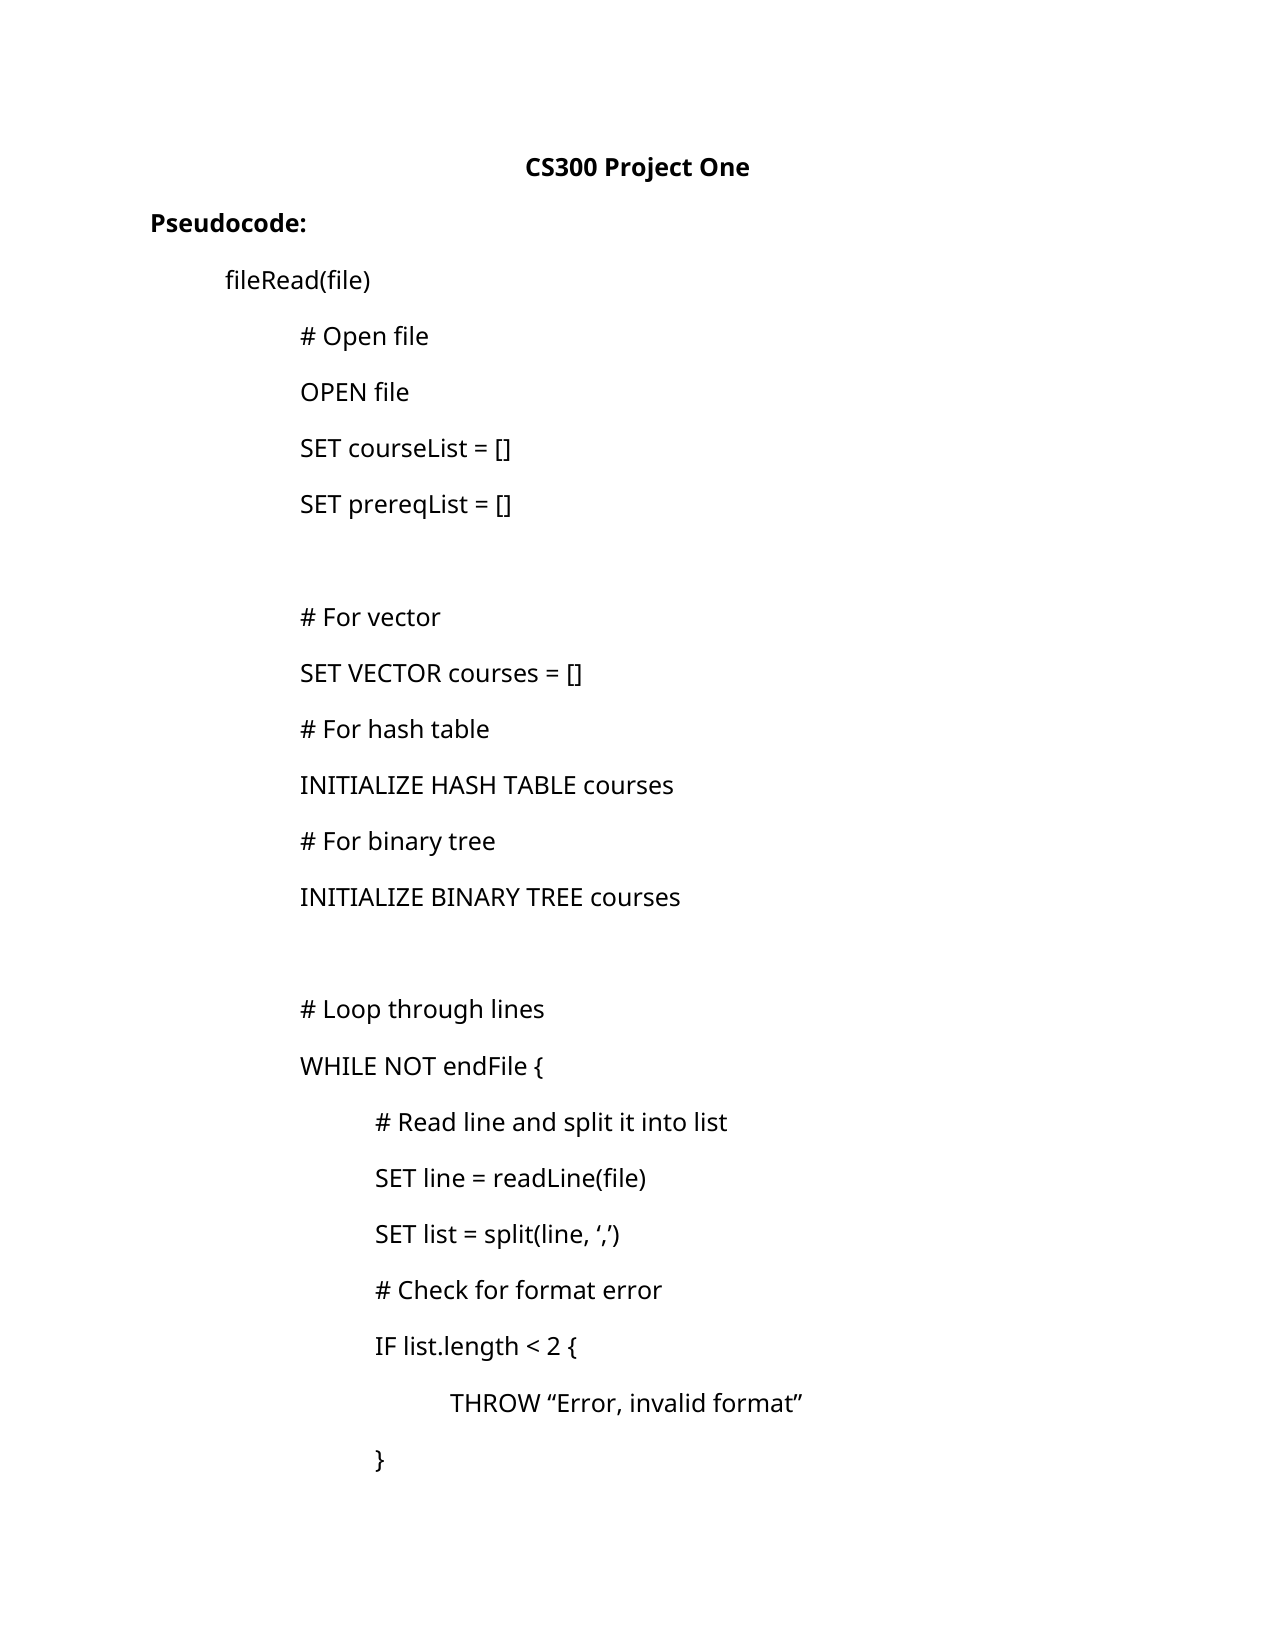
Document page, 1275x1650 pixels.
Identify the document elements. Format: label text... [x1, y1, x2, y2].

text fileRead(file) [150, 262, 1125, 296]
text # For vector [225, 599, 1125, 633]
text # For binary tree [225, 824, 1125, 858]
text # Loop through lines [225, 992, 1125, 1026]
text # Read line and split it into list [300, 1104, 1125, 1138]
text WHILE NOT endFile { [225, 1048, 1125, 1082]
text # Open file [225, 318, 1125, 352]
text THROW “Error, invalid format” [375, 1385, 1125, 1419]
text IF list.length < 2 { [300, 1329, 1125, 1363]
text # For hash table [225, 711, 1125, 746]
text SET prereqList = [] [225, 487, 1125, 521]
text SET list = split(line, ‘,’) [300, 1217, 1125, 1251]
text SET line = readLine(file) [300, 1161, 1125, 1195]
text CS300 Project One [150, 150, 1125, 184]
text SET courseList = [] [225, 431, 1125, 465]
text } [300, 1441, 1125, 1475]
text INITIALIZE BINARY TREE courses [225, 880, 1125, 914]
text SET VECTOR courses = [] [225, 655, 1125, 689]
text # Check for format error [300, 1273, 1125, 1307]
text Pseudocode: [150, 206, 1125, 240]
text INITIALIZE HASH TABLE courses [225, 768, 1125, 802]
text OPEN file [300, 374, 1125, 409]
